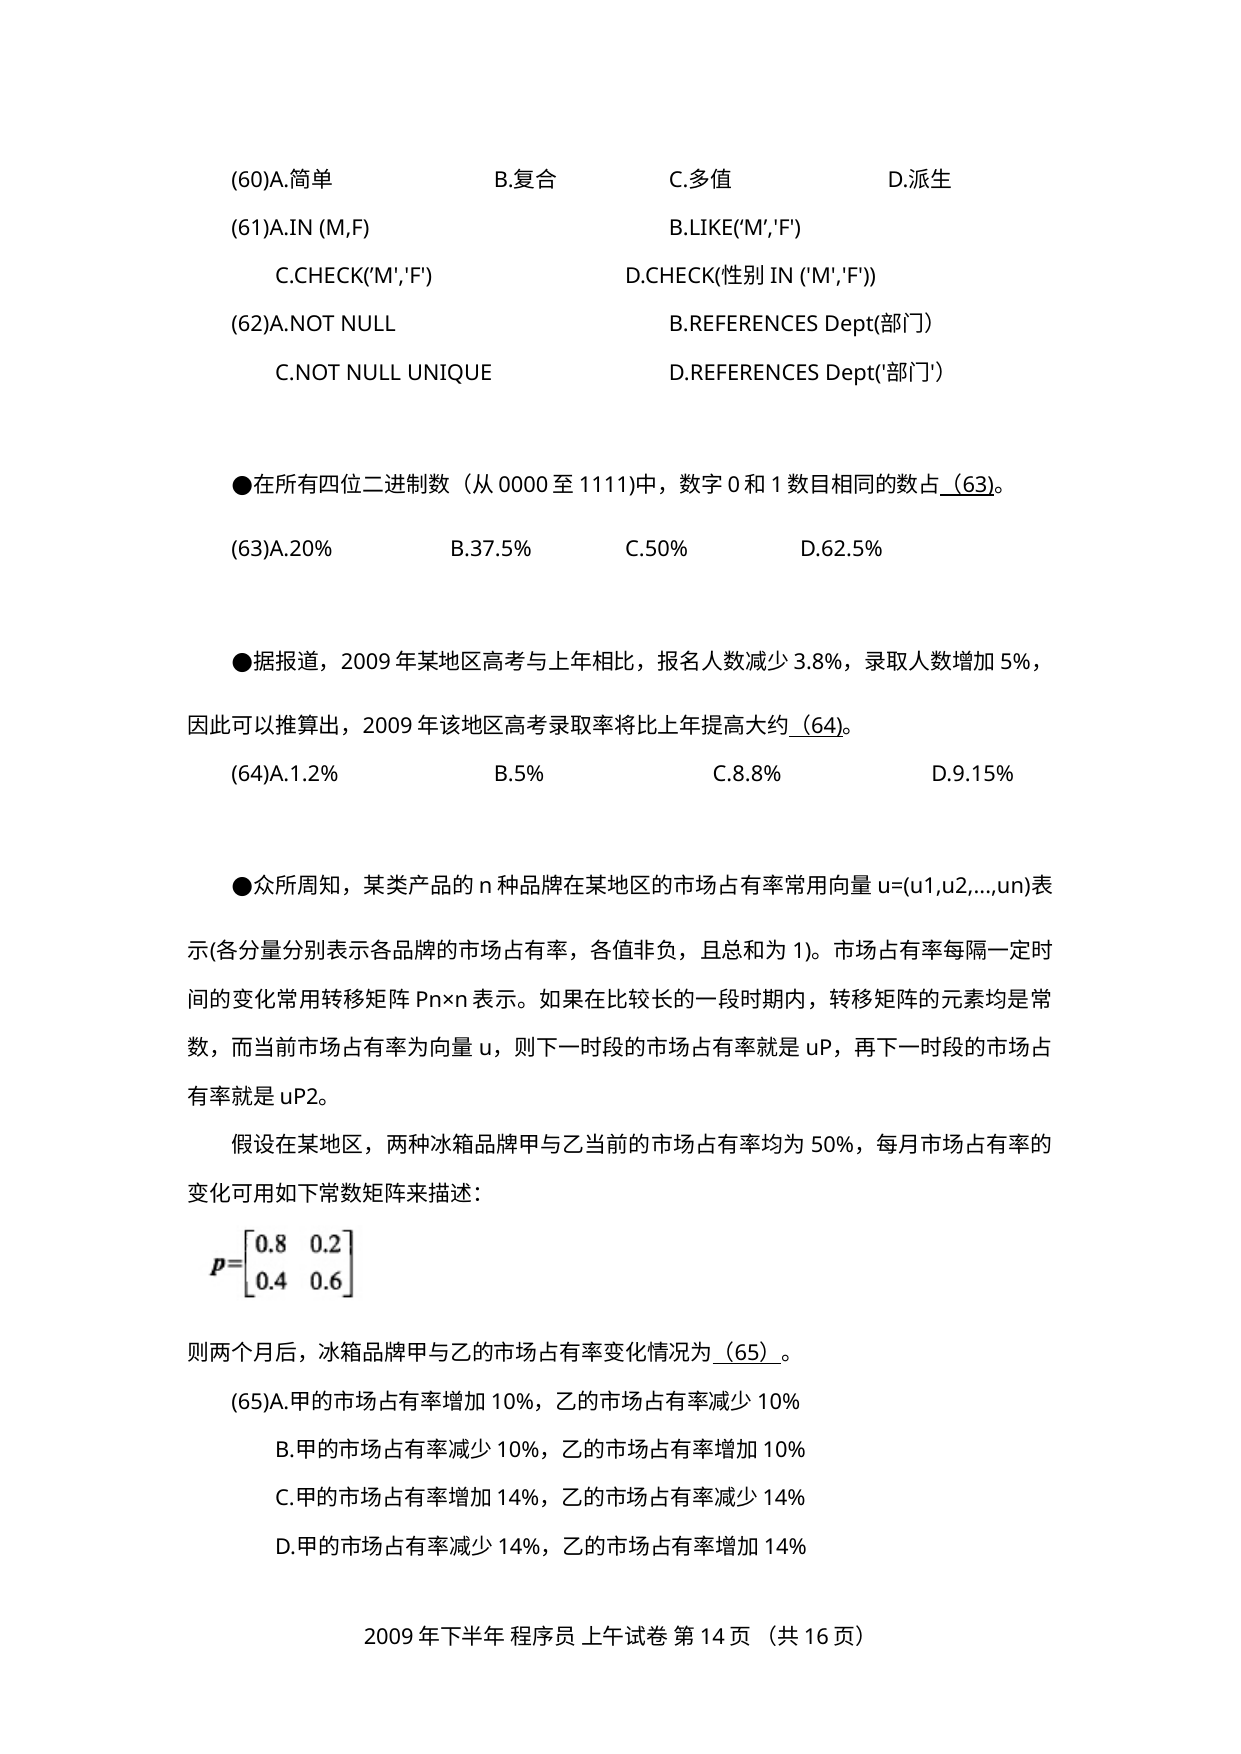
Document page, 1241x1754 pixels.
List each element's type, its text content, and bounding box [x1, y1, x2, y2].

text B.甲的市场占有率减少10%，乙的市场占有率增加10% [187, 1432, 1053, 1464]
text (62)A.NOT NULL B.REFERENCES Dept(部门） [187, 306, 1053, 338]
text (61)A.IN (M,F) B.LIKE(‘M’,'F') [187, 210, 1053, 243]
text C.CHECK(’M','F') D.CHECK(性别 IN ('M','F')) [231, 258, 1053, 290]
text (64)A.1.2% B.5% C.8.8% D.9.15% [187, 756, 1053, 789]
text 假设在某地区，两种冰箱品牌甲与乙当前的市场占有率均为50%，每月市场占有率的变化可用如下常数矩阵来描述： [187, 1127, 1053, 1208]
text ●众所周知，某类产品的n种品牌在某地区的市场占有率常用向量u=(u1,u2,...,un)表示(各分量分别表示各品牌的市场占有率，各值非负，且总和为1)。市场占有率每隔一定时间的变化常用转移矩阵Pn×n表示。如果在比较长的一段时期内，转移矩阵的元素均是常数，而当前市场占有率为向量u，则下一时段的市场占有率就是uP，再下一时段的市场占有率就是uP2。 [187, 851, 1053, 1111]
picture [187, 1224, 372, 1307]
text (63)A.20% B.37.5% C.50% D.62.5% [187, 532, 1053, 564]
text (65)A.甲的市场占有率增加10%，乙的市场占有率减少10% [187, 1383, 1053, 1416]
text (60)A.简单 B.复合 C.多值 D.派生 [187, 162, 1053, 194]
text D.甲的市场占有率减少14%，乙的市场占有率增加14% [187, 1528, 1053, 1561]
text C.NOT NULL UNIQUE D.REFERENCES Dept('部门'） [187, 354, 1053, 387]
text ●在所有四位二进制数（从0000至1111)中，数字0和1数目相同的数占（63)。 [187, 450, 1053, 515]
text ●据报道，2009年某地区高考与上年相比，报名人数减少3.8%，录取人数增加5%，因此可以推算出，2009年该地区高考录取率将比上年提高大约（64)。 [187, 627, 1053, 741]
text 则两个月后，冰箱品牌甲与乙的市场占有率变化情况为（65）。 [187, 1335, 1053, 1367]
text C.甲的市场占有率增加14%，乙的市场占有率减少14% [187, 1480, 1053, 1512]
